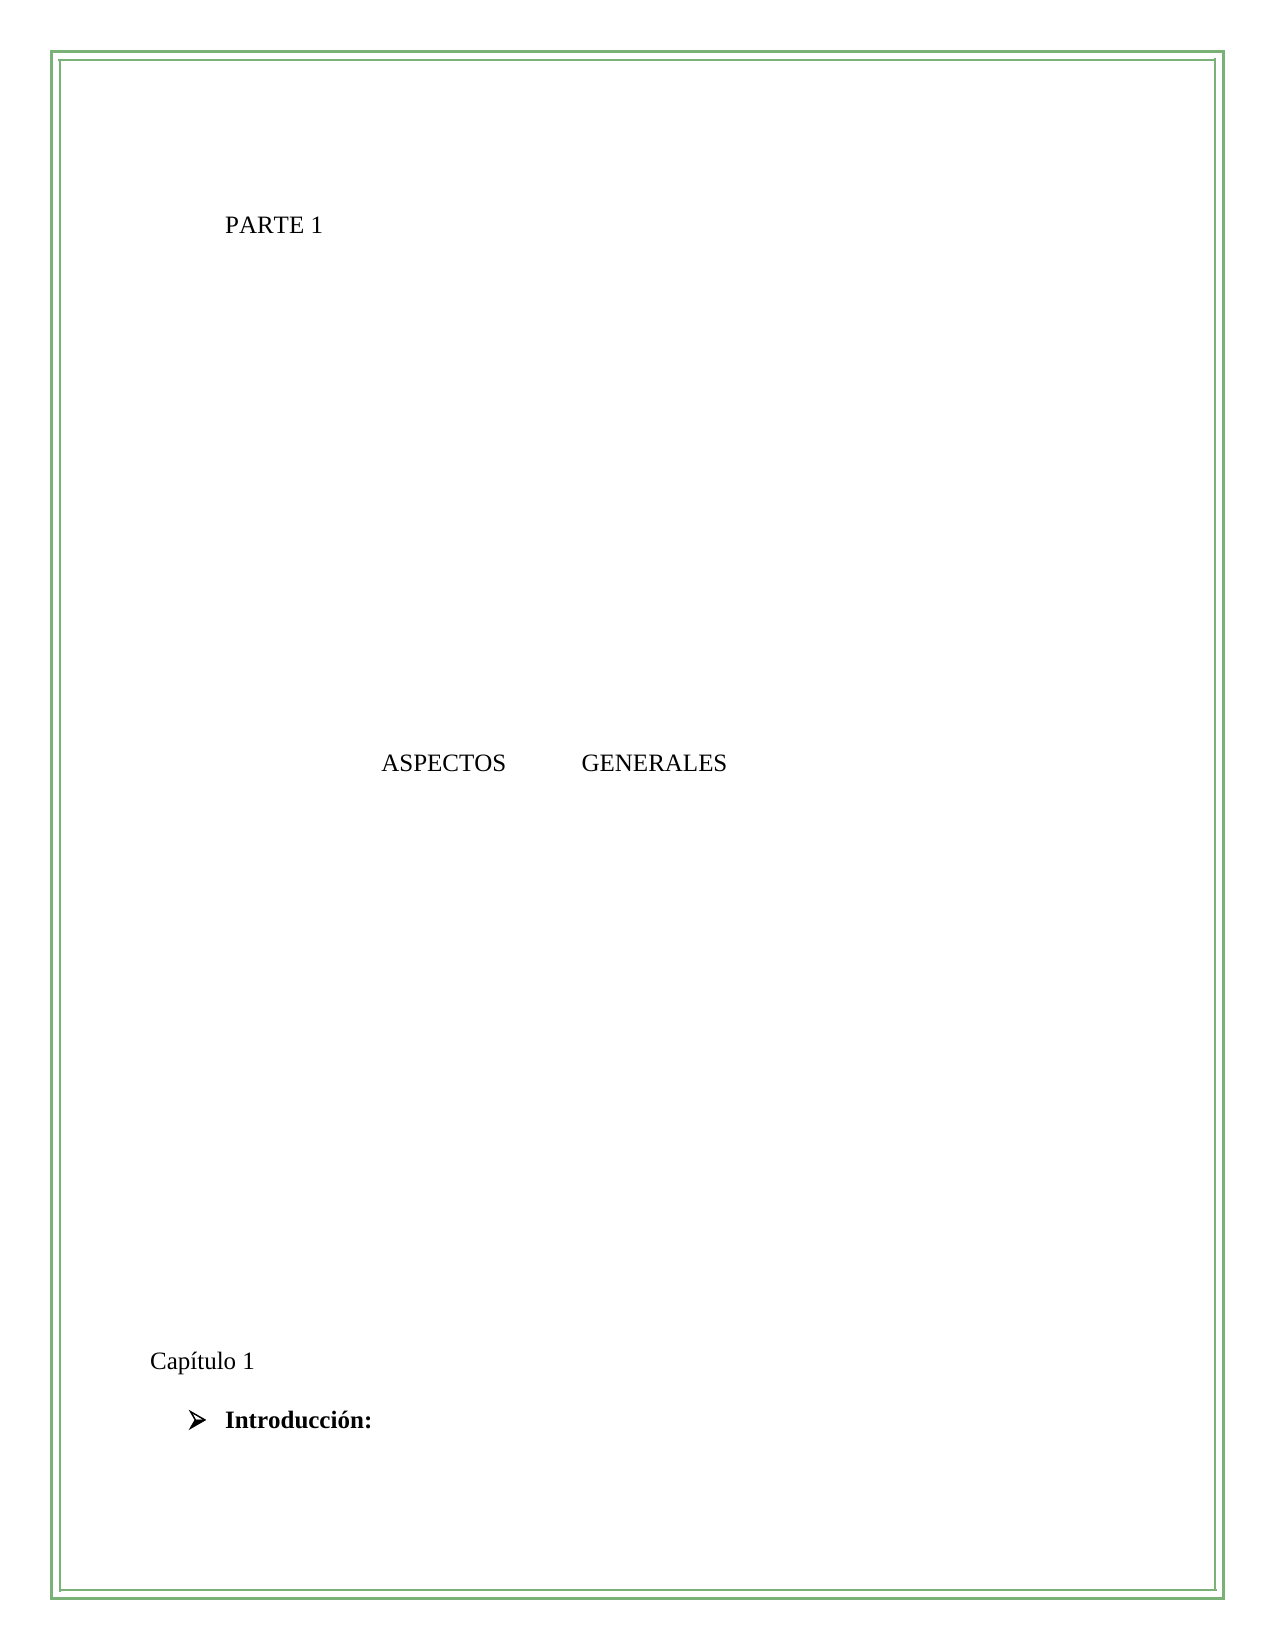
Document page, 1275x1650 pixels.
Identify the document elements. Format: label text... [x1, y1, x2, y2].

text PARTE 1 [150, 210, 1125, 238]
text Capítulo 1 [150, 1346, 1125, 1374]
list Introducción: [187, 1406, 1125, 1434]
text ASPECTOS GENERALES [150, 748, 1125, 777]
